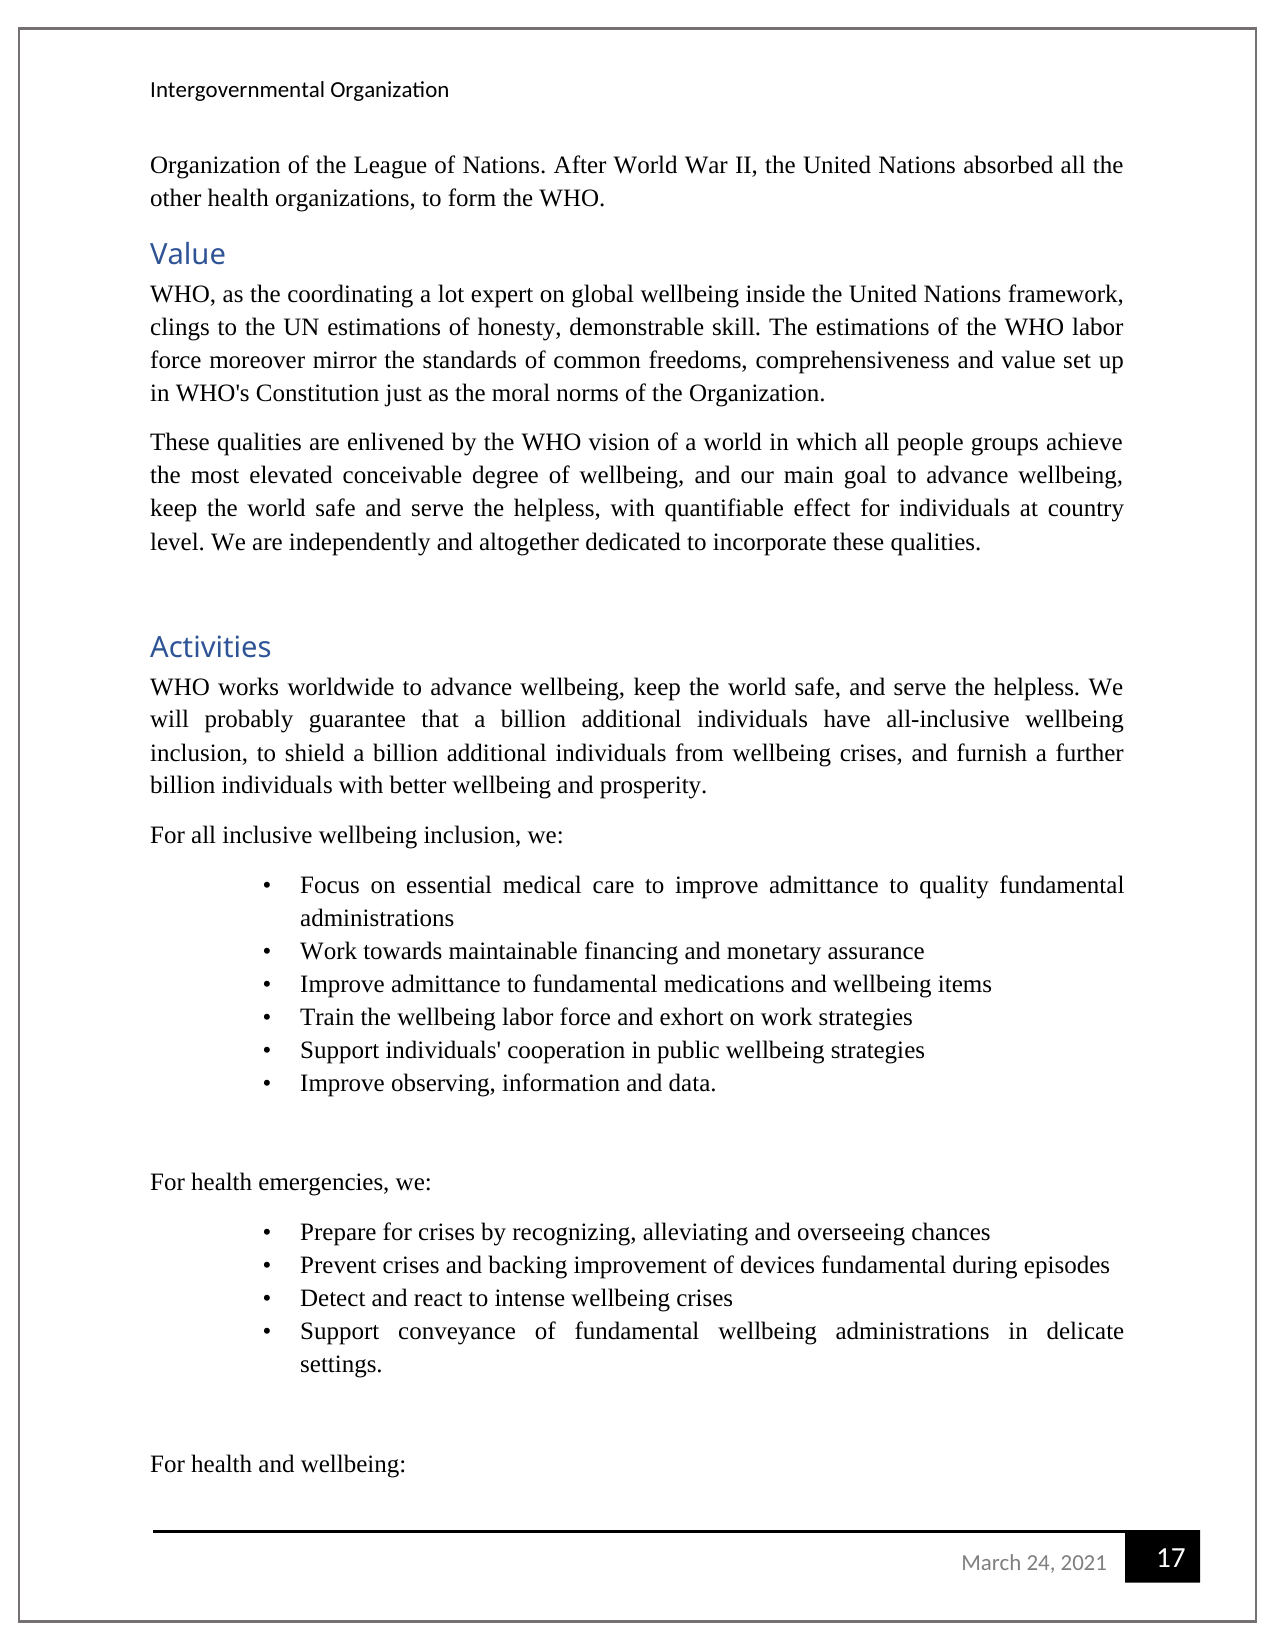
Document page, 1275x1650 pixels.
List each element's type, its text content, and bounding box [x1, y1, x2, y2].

list Focus on essential medical care to improve admittance to quality fundamental administrations [262, 870, 1125, 932]
list Train the wellbeing labor force and exhort on work strategies [262, 1002, 1125, 1031]
text For health and wellbeing: [150, 1449, 1125, 1477]
list Detect and react to intense wellbeing crises [262, 1283, 1125, 1312]
subtitle Activities [150, 626, 1125, 666]
text For all inclusive wellbeing inclusion, we: [150, 820, 1125, 849]
text For health emergencies, we: [150, 1167, 1125, 1196]
list Work towards maintainable financing and monetary assurance [262, 936, 1125, 965]
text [150, 150, 1125, 212]
list Prepare for crises by recognizing, alleviating and overseeing chances [262, 1217, 1125, 1246]
text WHO works worldwide to advance wellbeing, keep the world safe, and serve the helpless. We will probably guarantee that a billion additional individuals have all-inclusive wellbeing inclusion, to shield a billion additional individuals from wellbeing crises, and furnish a further billion individuals with better wellbeing and prosperity. [150, 672, 1125, 799]
text These qualities are enlivened by the WHO vision of a world in which all people groups achieve the most elevated conceivable degree of wellbeing, and our main goal to advance wellbeing, keep the world safe and serve the helpless, with quantifiable effect for individuals at country level. We are independently and altogether dedicated to incorporate these qualities. [150, 427, 1125, 555]
list Improve observing, information and data. [262, 1068, 1125, 1097]
subtitle Value [150, 233, 1125, 273]
list Support individuals' cooperation in public wellbeing strategies [262, 1035, 1125, 1064]
list Prevent crises and backing improvement of devices fundamental during episodes [262, 1250, 1125, 1279]
text WHO, as the coordinating a lot expert on global wellbeing inside the United Nations framework, clings to the UN estimations of honesty, demonstrable skill. The estimations of the WHO labor force moreover mirror the standards of common freedoms, comprehensiveness and value set up in WHO's Constitution just as the moral norms of the Organization. [150, 279, 1125, 407]
list Improve admittance to fundamental medications and wellbeing items [262, 969, 1125, 998]
list Support conveyance of fundamental wellbeing administrations in delicate settings. [262, 1316, 1125, 1378]
